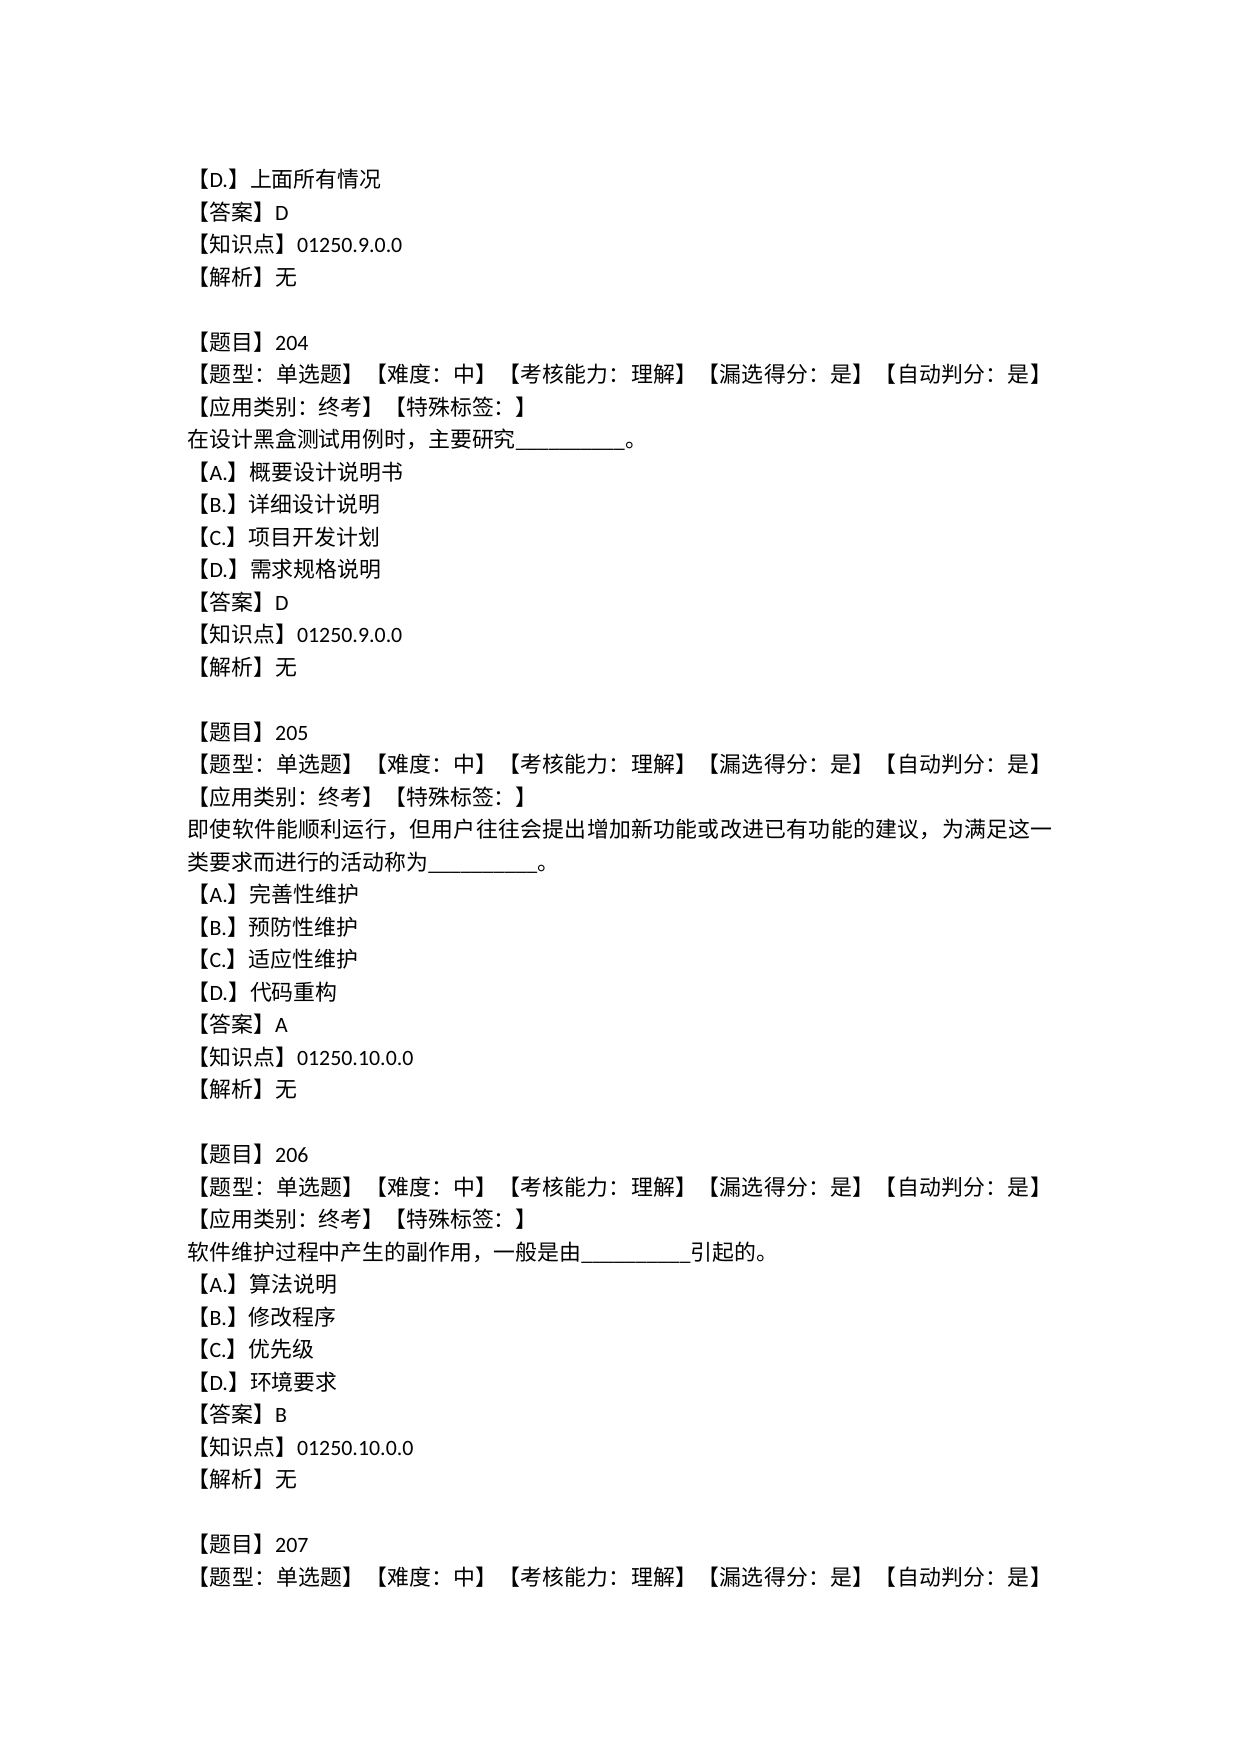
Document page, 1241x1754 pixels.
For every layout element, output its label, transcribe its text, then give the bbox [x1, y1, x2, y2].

text 在设计黑盒测试用例时，主要研究__________。 [187, 422, 1053, 454]
text 【A.】算法说明 [187, 1267, 1053, 1299]
text 【A.】完善性维护 [187, 877, 1053, 909]
text 【题型：单选题】【难度：中】【考核能力：理解】【漏选得分：是】【自动判分：是】【应用类别：终考】【特殊标签：】 [187, 747, 1053, 812]
text 【知识点】01250.10.0.0 [187, 1429, 1053, 1462]
text 【题目】207 [187, 1527, 1053, 1559]
text 【解析】无 [187, 649, 1053, 682]
text 【B.】预防性维护 [187, 909, 1053, 942]
text 【知识点】01250.10.0.0 [187, 1039, 1053, 1072]
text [187, 357, 1053, 422]
text 【答案】A [187, 1007, 1053, 1039]
text 【知识点】01250.9.0.0 [187, 617, 1053, 649]
text 【D.】上面所有情况 [187, 162, 1053, 194]
text 【解析】无 [187, 259, 1053, 292]
text 【D.】需求规格说明 [187, 552, 1053, 584]
text 【解析】无 [187, 1072, 1053, 1104]
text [187, 1559, 1053, 1592]
text 【C.】适应性维护 [187, 942, 1053, 974]
text 【题目】205 [187, 714, 1053, 747]
text 【D.】环境要求 [187, 1364, 1053, 1397]
text 【C.】优先级 [187, 1332, 1053, 1364]
text 【题型：单选题】【难度：中】【考核能力：理解】【漏选得分：是】【自动判分：是】【应用类别：终考】【特殊标签：】 [187, 1169, 1053, 1234]
text 即使软件能顺利运行，但用户往往会提出增加新功能或改进已有功能的建议，为满足这一类要求而进行的活动称为__________。 [187, 812, 1053, 877]
text 【答案】B [187, 1397, 1053, 1429]
text 【D.】代码重构 [187, 974, 1053, 1007]
text 【答案】D [187, 194, 1053, 227]
text 【B.】详细设计说明 [187, 487, 1053, 519]
text 【B.】修改程序 [187, 1299, 1053, 1332]
text 【知识点】01250.9.0.0 [187, 227, 1053, 259]
text 【解析】无 [187, 1462, 1053, 1494]
text 【题目】206 [187, 1137, 1053, 1169]
text 【A.】概要设计说明书 [187, 454, 1053, 487]
text 【答案】D [187, 584, 1053, 617]
text 【题目】204 [187, 324, 1053, 357]
text 【C.】项目开发计划 [187, 519, 1053, 552]
text 软件维护过程中产生的副作用，一般是由__________引起的。 [187, 1234, 1053, 1267]
